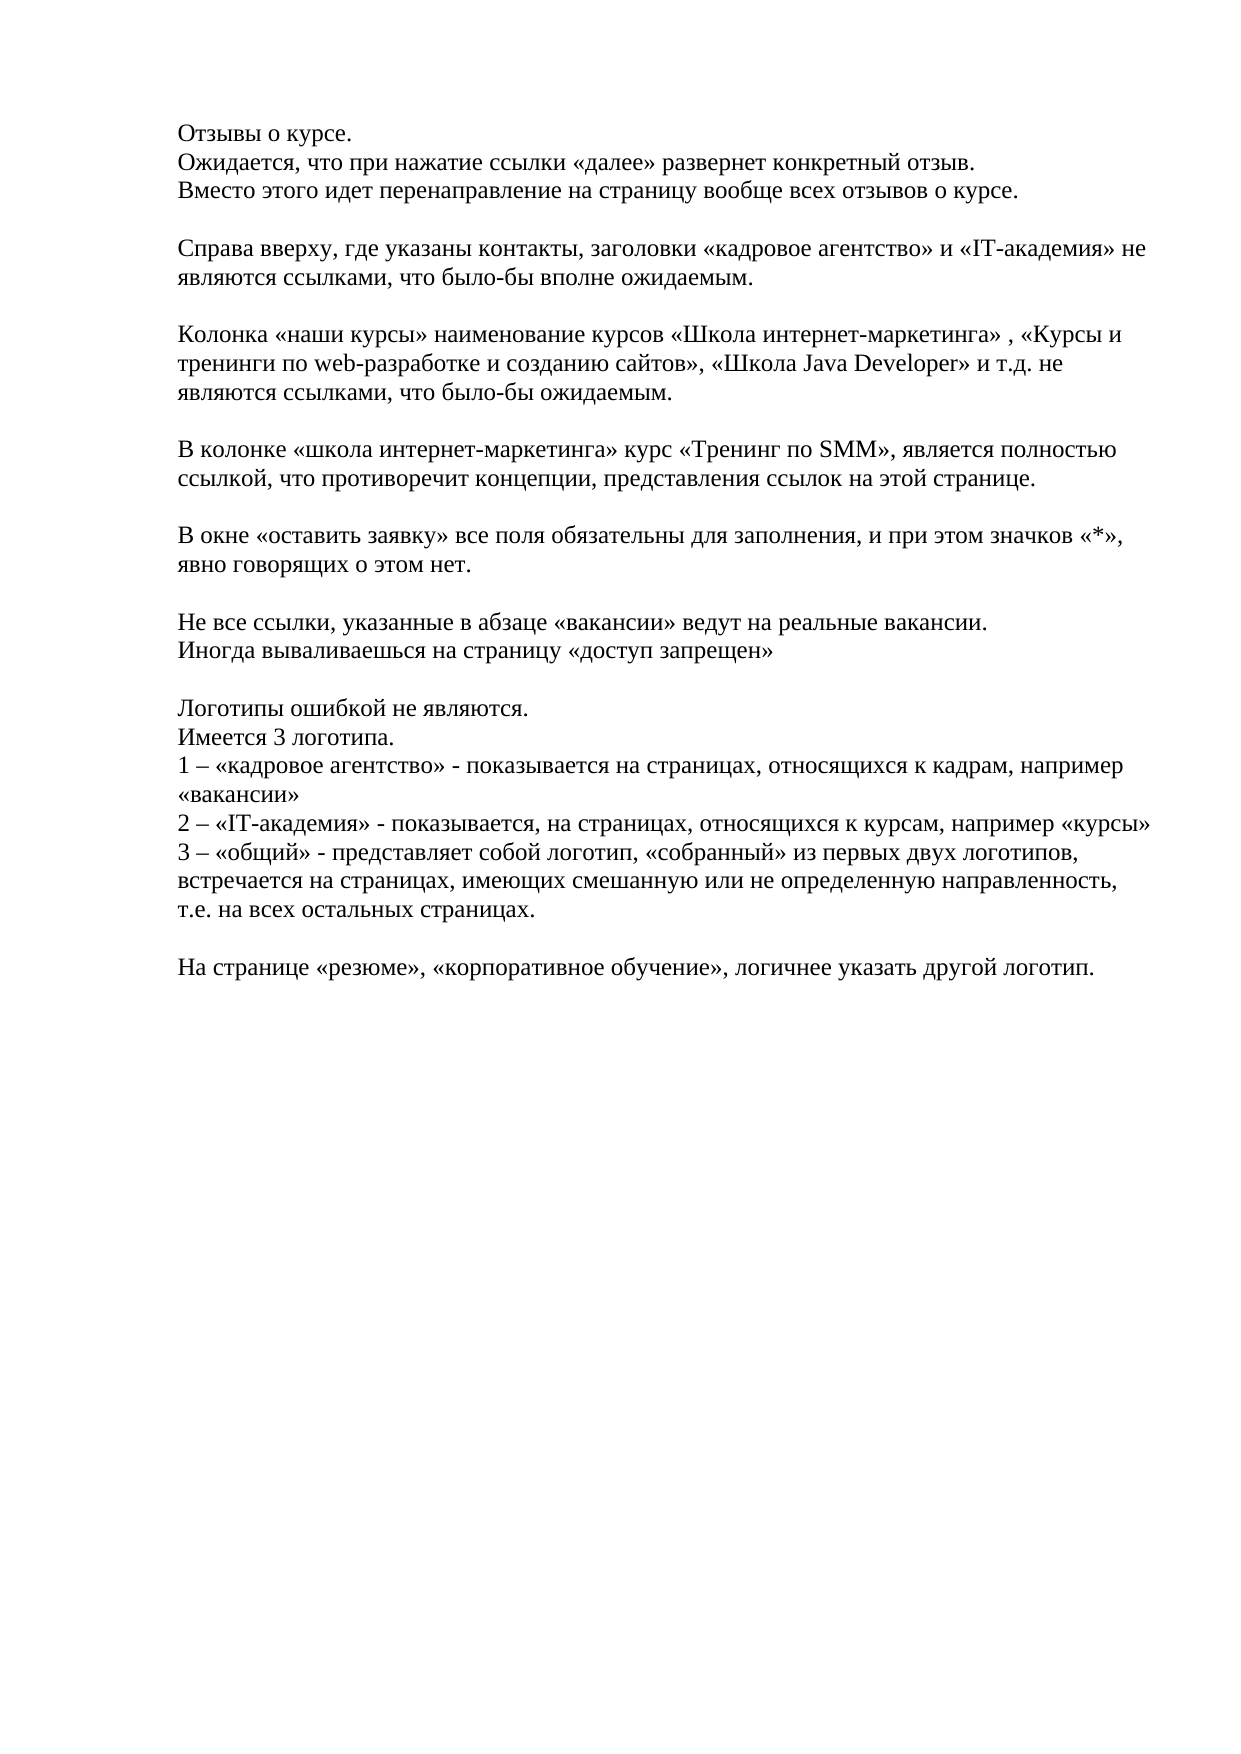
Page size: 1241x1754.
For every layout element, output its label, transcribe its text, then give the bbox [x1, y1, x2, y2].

text 3 – «общий» - представляет собой логотип, «собранный» из первых двух логотипов, встречается на страницах, имеющих смешанную или не определенную направленность, т.е. на всех остальных страницах. [177, 837, 1152, 923]
text В колонке «школа интернет-маркетинга» курс «Тренинг по SMM», является полностью ссылкой, что противоречит концепции, представления ссылок на этой странице. [177, 434, 1152, 492]
text Имеется 3 логотипа. [177, 722, 1152, 751]
text Отзывы о курсе. [177, 118, 1152, 147]
text Ожидается, что при нажатие ссылки «далее» развернет конкретный отзыв. [177, 147, 1152, 176]
text Справа вверху, где указаны контакты, заголовки «кадровое агентство» и «IT-академия» не являются ссылками, что было-бы вполне ожидаемым. [177, 233, 1152, 291]
text Логотипы ошибкой не являются. [177, 693, 1152, 722]
text В окне «оставить заявку» все поля обязательны для заполнения, и при этом значков «*», явно говорящих о этом нет. [177, 521, 1152, 578]
text 2 – «IT-академия» - показывается, на страницах, относящихся к курсам, например «курсы» [177, 808, 1152, 837]
text Вместо этого идет перенаправление на страницу вообще всех отзывов о курсе. [177, 176, 1152, 204]
text Не все ссылки, указанные в абзаце «вакансии» ведут на реальные вакансии. [177, 607, 1152, 636]
text 1 – «кадровое агентство» - показывается на страницах, относящихся к кадрам, например «вакансии» [177, 751, 1152, 808]
text На странице «резюме», «корпоративное обучение», логичнее указать другой логотип. [177, 952, 1152, 981]
text Колонка «наши курсы» наименование курсов «Школа интернет-маркетинга» , «Курсы и тренинги по web-разработке и созданию сайтов», «Школа Java Developer» и т.д. не являются ссылками, что было-бы ожидаемым. [177, 319, 1152, 406]
text Иногда вываливаешься на страницу «доступ запрещен» [177, 636, 1152, 664]
